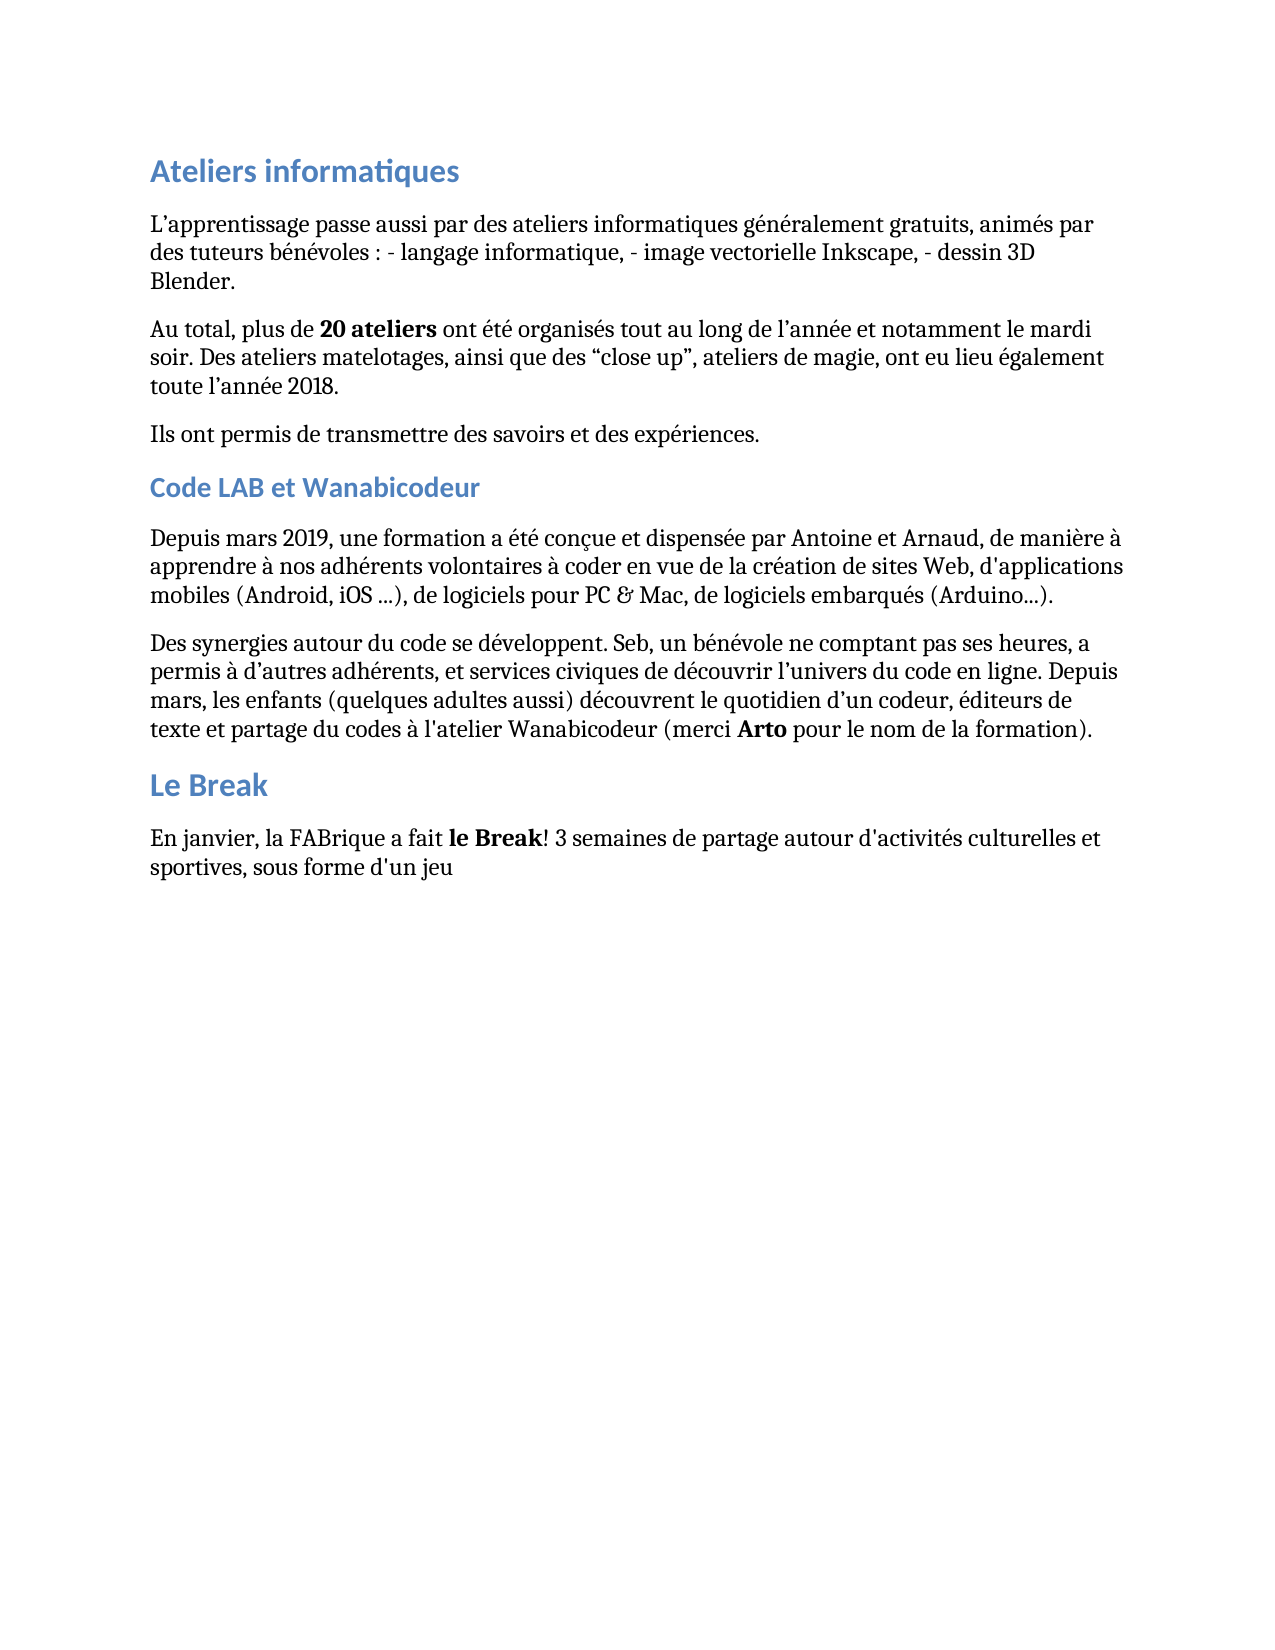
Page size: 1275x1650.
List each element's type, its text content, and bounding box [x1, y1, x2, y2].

text Au total, plus de 20 ateliers ont été organisés tout au long de l’année et notamment le mardi soir. Des ateliers matelotages, ainsi que des “close up”, ateliers de magie, ont eu lieu également toute l’année 2018. [150, 314, 1125, 401]
text Depuis mars 2019, une formation a été conçue et dispensée par Antoine et Arnaud, de manière à apprendre à nos adhérents volontaires à coder en vue de la création de sites Web, d'applications mobiles (Android, iOS ...), de logiciels pour PC & Mac, de logiciels embarqués (Arduino...). [150, 523, 1125, 610]
text L’apprentissage passe aussi par des ateliers informatiques généralement gratuits, animés par des tuteurs bénévoles : - langage informatique, - image vectorielle Inkscape, - dessin 3D Blender. [150, 209, 1125, 296]
text Ils ont permis de transmettre des savoirs et des expériences. [150, 419, 1125, 448]
subtitle Code LAB et Wanabicodeur [150, 469, 1125, 505]
text En janvier, la FABrique a fait le Break! 3 semaines de partage autour d'activités culturelles et sportives, sous forme d'un jeu [150, 824, 1125, 881]
subtitle Ateliers informatiques [150, 150, 1125, 191]
subtitle Le Break [150, 764, 1125, 805]
text Des synergies autour du code se développent. Seb, un bénévole ne comptant pas ses heures, a permis à d’autres adhérents, et services civiques de découvrir l’univers du code en ligne. Depuis mars, les enfants (quelques adultes aussi) découvrent le quotidien d’un codeur, éditeurs de texte et partage du codes à l'atelier Wanabicodeur (merci Arto pour le nom de la formation). [150, 628, 1125, 743]
